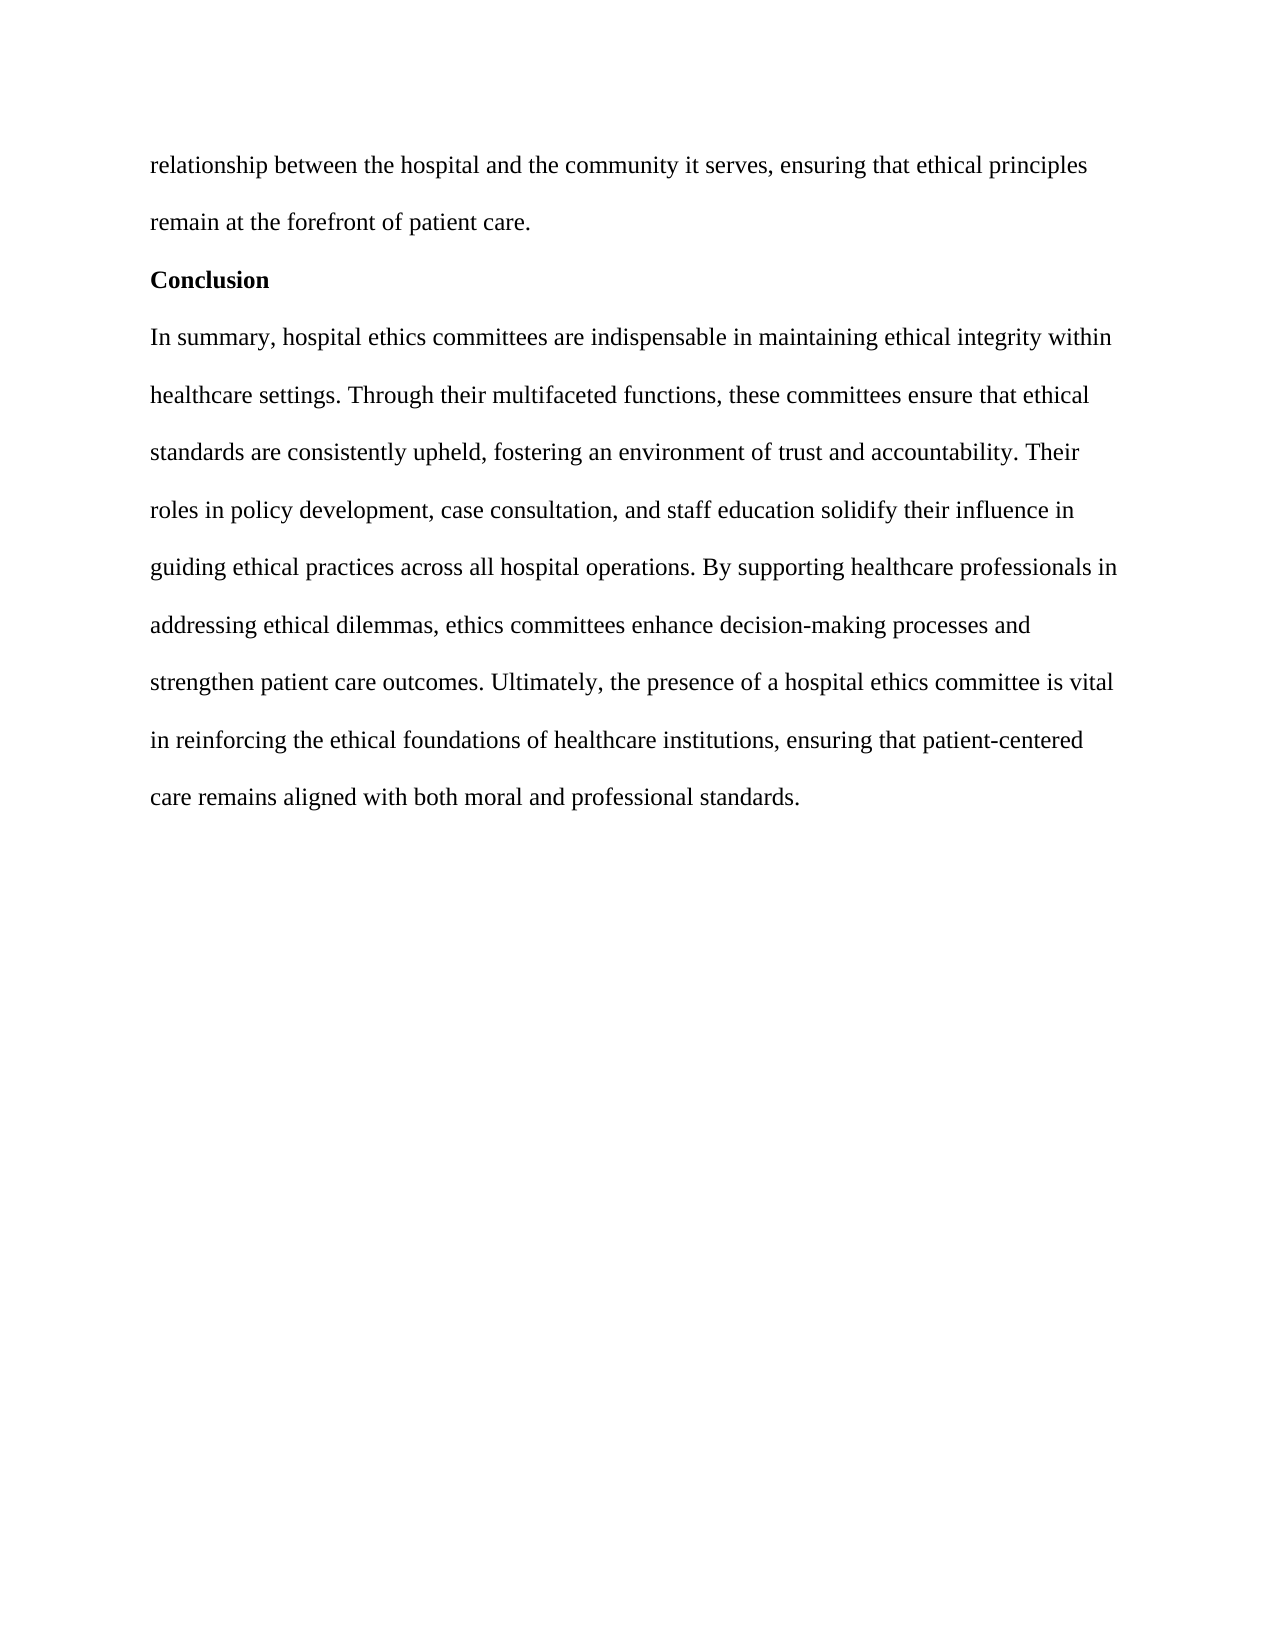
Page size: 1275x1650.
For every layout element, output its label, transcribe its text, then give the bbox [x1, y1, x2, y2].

subtitle Conclusion [150, 265, 1125, 294]
text In summary, hospital ethics committees are indispensable in maintaining ethical integrity within healthcare settings. Through their multifaceted functions, these committees ensure that ethical standards are consistently upheld, fostering an environment of trust and accountability. Their roles in policy development, case consultation, and staff education solidify their influence in guiding ethical practices across all hospital operations. By supporting healthcare professionals in addressing ethical dilemmas, ethics committees enhance decision-making processes and strengthen patient care outcomes. Ultimately, the presence of a hospital ethics committee is vital in reinforcing the ethical foundations of healthcare institutions, ensuring that patient-centered care remains aligned with both moral and professional standards. [150, 322, 1125, 811]
